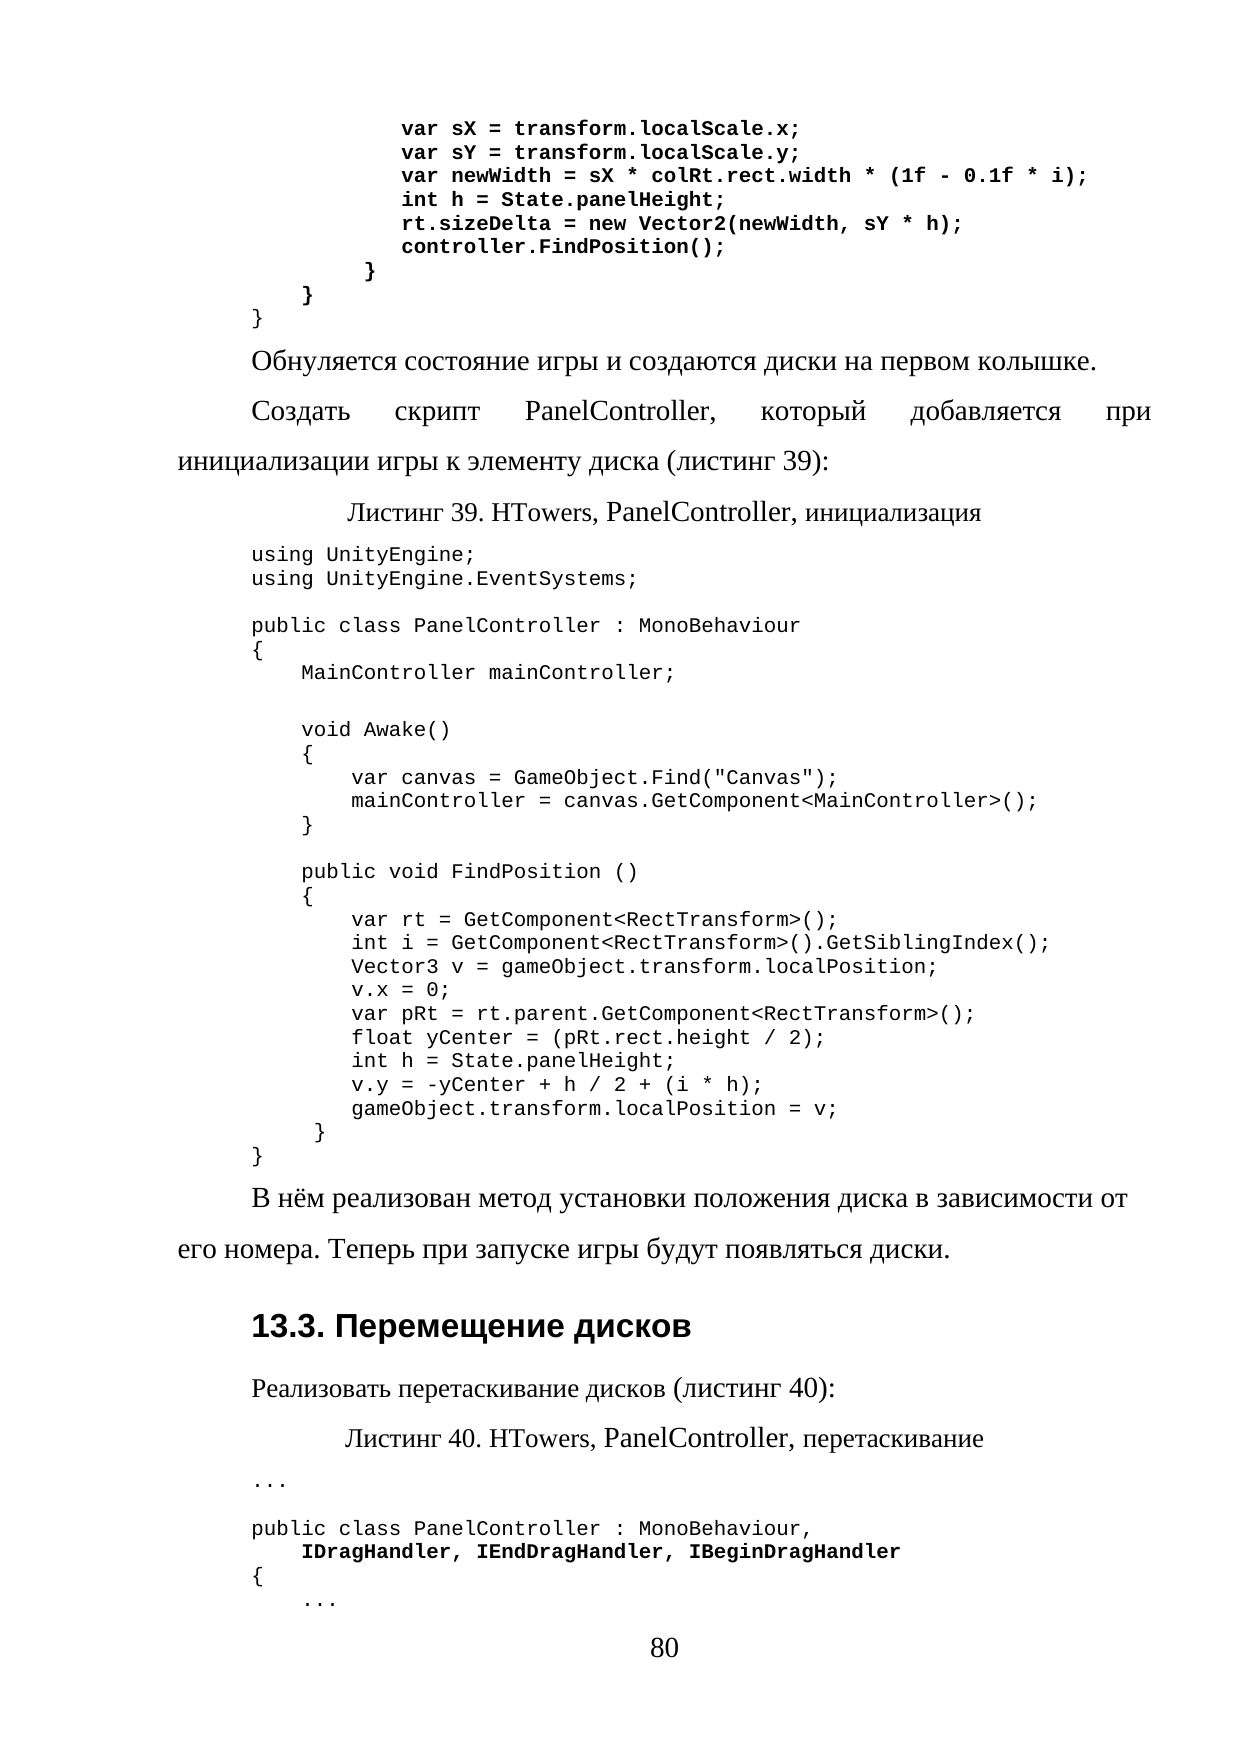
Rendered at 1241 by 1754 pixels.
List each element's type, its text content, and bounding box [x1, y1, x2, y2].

text } [177, 814, 1152, 838]
text int h = State.panelHeight; [177, 1050, 1152, 1074]
text int i = GetComponent<RectTransform>().GetSiblingIndex(); [177, 932, 1152, 956]
text Vector3 v = gameObject.transform.localPosition; [177, 956, 1152, 979]
text v.x = 0; [177, 979, 1152, 1003]
text float yCenter = (pRt.rect.height / 2); [177, 1027, 1152, 1050]
text var pRt = rt.parent.GetComponent<RectTransform>(); [177, 1003, 1152, 1027]
text var newWidth = sX * colRt.rect.width * (1f - 0.1f * i); [177, 165, 1152, 189]
text v.y = -yCenter + h / 2 + (i * h); [177, 1074, 1152, 1098]
text { [177, 743, 1152, 767]
text } [177, 260, 1152, 284]
text { [177, 885, 1152, 908]
text Листинг 39. HTowers, PanelController, инициализация [177, 494, 1152, 527]
text public class PanelController : MonoBehaviour, [177, 1518, 1152, 1541]
text } [177, 284, 1152, 307]
text gameObject.transform.localPosition = v; [177, 1098, 1152, 1121]
subtitle Перемещение дисков [251, 1306, 1152, 1344]
text int h = State.panelHeight; [177, 189, 1152, 213]
text public void FindPosition () [177, 861, 1152, 885]
text mainController = canvas.GetComponent<MainController>(); [177, 790, 1152, 814]
text using UnityEngine; [177, 544, 1152, 568]
text В нём реализован метод установки положения диска в зависимости от его номера. Теперь при запуске игры будут появляться диски. [177, 1180, 1152, 1264]
text Создать скрипт PanelController, который добавляется при инициализации игры к элементу диска (листинг 39): [177, 393, 1152, 477]
text rt.sizeDelta = new Vector2(newWidth, sY * h); [177, 213, 1152, 236]
text Обнуляется состояние игры и создаются диски на первом колышке. [177, 343, 1152, 376]
text { [177, 638, 1152, 662]
text } [177, 307, 1152, 331]
text ... [177, 1589, 1152, 1612]
text var canvas = GameObject.Find("Canvas"); [177, 767, 1152, 790]
text IDragHandler, IEndDragHandler, IBeginDragHandler [177, 1541, 1152, 1565]
text } [177, 1145, 1152, 1169]
text } [177, 1121, 1152, 1145]
text using UnityEngine.EventSystems; [177, 568, 1152, 591]
text ... [177, 1471, 1152, 1494]
text void Awake() [177, 719, 1152, 743]
text var sX = transform.localScale.x; [177, 118, 1152, 142]
text Реализовать перетаскивание дисков (листинг 40): [177, 1370, 1152, 1403]
text controller.FindPosition(); [177, 236, 1152, 260]
text public class PanelController : MonoBehaviour [177, 615, 1152, 638]
text { [177, 1565, 1152, 1589]
text Листинг 40. HTowers, PanelController, перетаскивание [177, 1420, 1152, 1454]
text var sY = transform.localScale.y; [177, 142, 1152, 165]
text var rt = GetComponent<RectTransform>(); [177, 908, 1152, 932]
text MainController mainController; [177, 662, 1152, 686]
